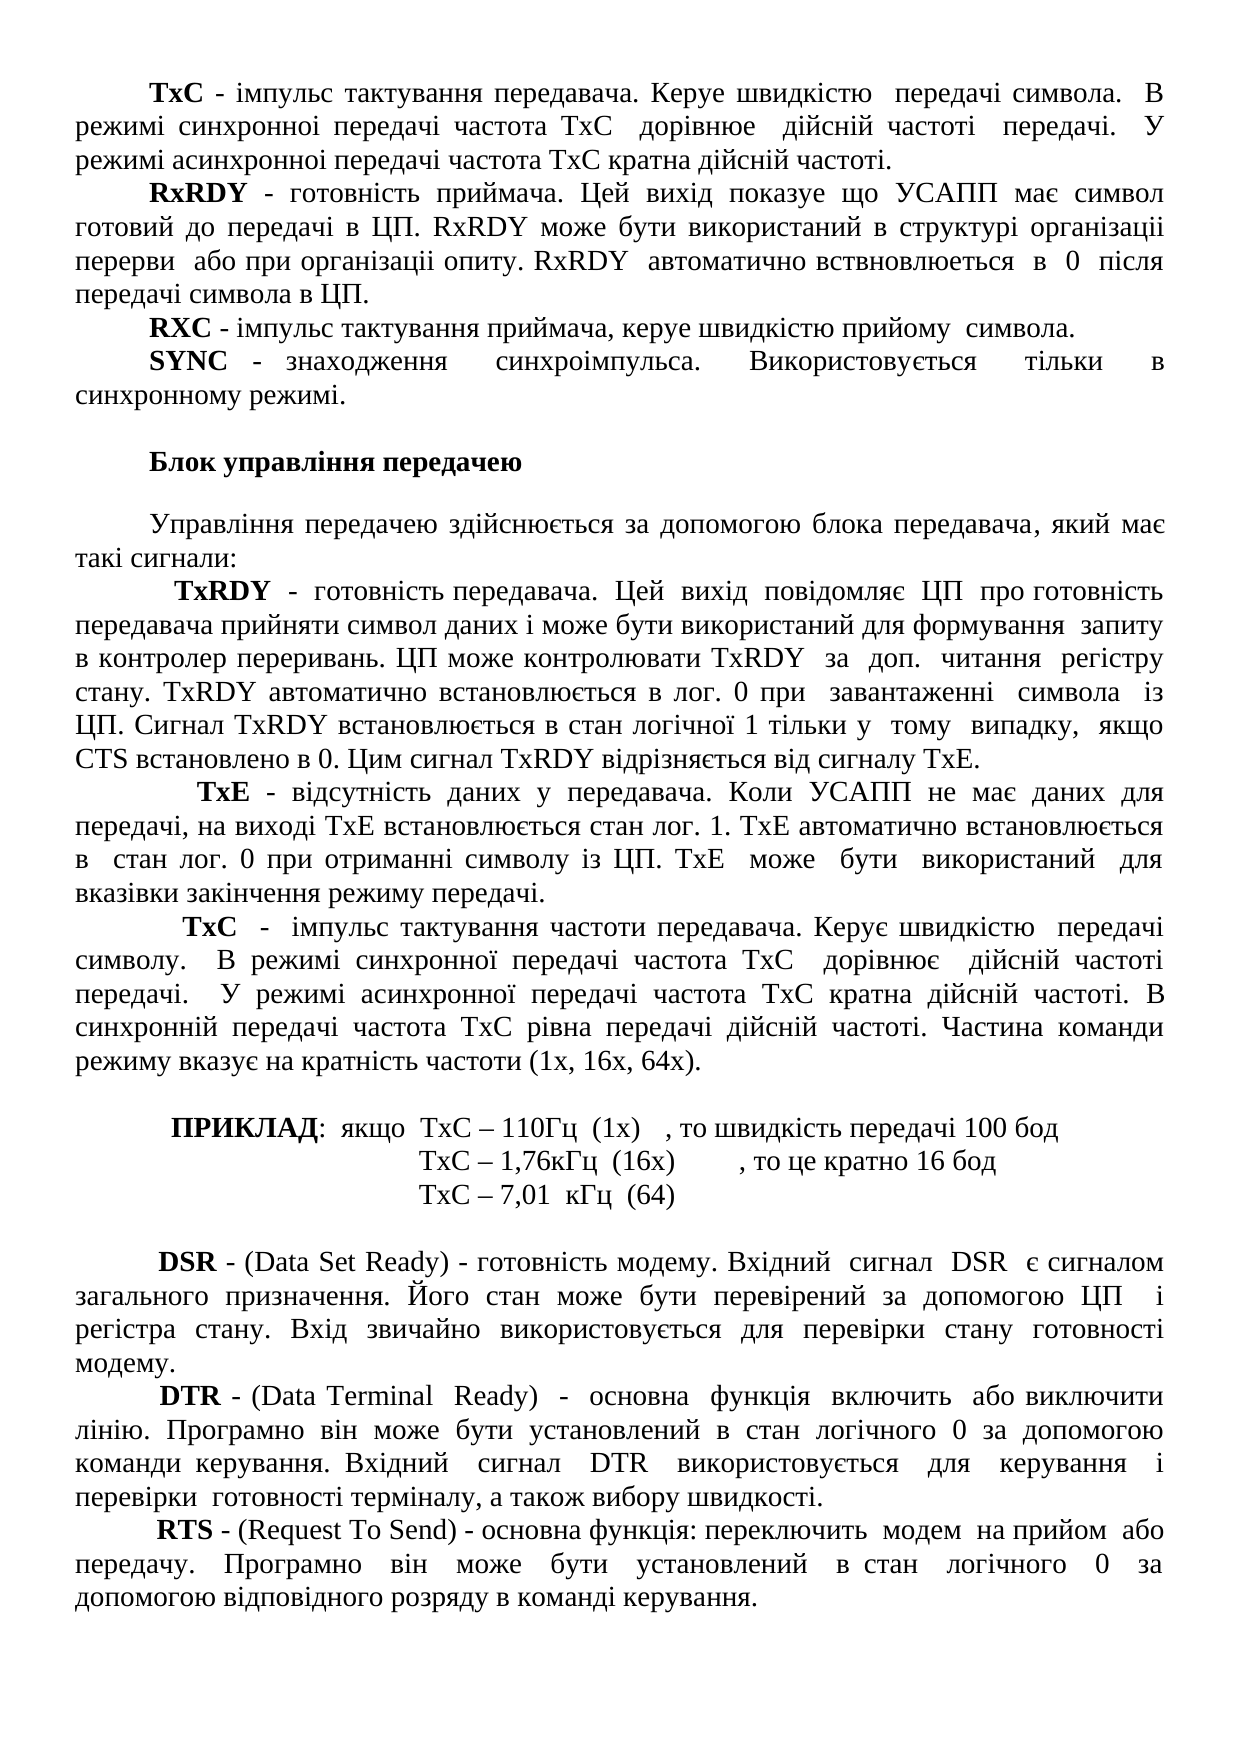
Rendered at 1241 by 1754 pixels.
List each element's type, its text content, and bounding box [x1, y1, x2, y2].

text TxRDY - готовнiсть передавача. Цей вихiд повiдомляє ЦП про готовнiсть передавача прийняти символ даних i може бути використаний для формування запиту в контролер переривань. ЦП може контролювати TxRDY за доп. читання регiстру стану. TxRDY автоматично встановлюється в лог. 0 при завантаженні символа iз ЦП. Сигнал TxRDY встановлюється в стан логiчної 1 тiльки у тому випадку, якщо CTS встановлено в 0. Цим сигнал TxRDY вiдрiзняєтьcя вiд сигналу TxE. [75, 573, 1165, 774]
text TxC - iмпульс тактування передавача. Керуе швидкiстю передачi cимвола. В режимi синхронноi передачi частота TxC дорiвнюе дiйснiй частотi передачi. У режимi асинхронноi передачi частота TxC кратна дiйснiй частотi. [75, 75, 1165, 176]
text DTR - (Data Terminal Ready) - основна функцiя включить або виключити лiнiю. Програмно вiн може бути установлений в стан логічного 0 за допомогою команди керування. Вхiдний сигнал DTR використовується для керування i перевiрки готовностi термiналу, а також вибору швидкостi. [75, 1378, 1165, 1512]
text RTS - (Request To Send) - основна функцiя: переключить модем на прийом або передачу. Програмно вiн може бути установлений в стан логічного 0 за допомогою вiдповiдного розряду в командi керування. [75, 1512, 1165, 1613]
text Управління передачею здійснюється за допомогою блока передавача, який має такі сигнали: [75, 506, 1165, 573]
text ПРИКЛАД: якщо ТхС – 110Гц (1х) , то швидкість передачі 100 бод [75, 1110, 1165, 1143]
text TxC - імпульс тактування частоти передавача. Керує швидкістю передачі символу. В режимі синхронної передачі частота TxC дорівнює дiйснiй частоті передачі. У режимі асинхронної передачі частота TxC кратна дiйснiй частоті. В синхронній передачі частота ТхС рівна передачі дійсній частоті. Частина команди режиму вказує на кратність частоти (1х, 16х, 64х). [75, 909, 1165, 1076]
text ТхС – 1,76кГц (16х) , то це кратно 16 бод [75, 1143, 1165, 1177]
text ТхС – 7,01 кГц (64) [75, 1177, 1165, 1211]
subtitle Блок управління передачею [75, 444, 1165, 477]
text SYNC - знаходження синхроiмпульса. Використовується тiльки в синхронному режимi. [75, 343, 1165, 410]
text TxE - вiдсутнiсть даних у передавача. Коли УСАПП не має даних для передачi, на виходi TxE встановлюється стан лог. 1. TxE автоматично встановлюється в стан лог. 0 при отриманнi символу iз ЦП. TxE може бути використаний для вказiвки закiнчення режиму передачi. [75, 774, 1165, 909]
text RXC - iмпульс тактування приймача, керуе швидкiстю прийому символа. [75, 310, 1165, 343]
text DSR - (Data Set Ready) - готовнiсть модему. Вхiдний сигнал DSR є сигналом загального призначення. Його стан може бути перевiрений за допомогою ЦП i регiстра стану. Вхiд звичайно використовується для перевiрки стану готовностi модему. [75, 1244, 1165, 1378]
text RxRDY - готовнiсть приймача. Цей вихiд показуе що УСАПП має символ готовий до передачi в ЦП. RxRDY може бути використаний в структурi органiзацii перерви або при органiзацii опиту. RxRDY автоматично вствновлюеться в 0 пiсля передачi символа в ЦП. [75, 176, 1165, 310]
